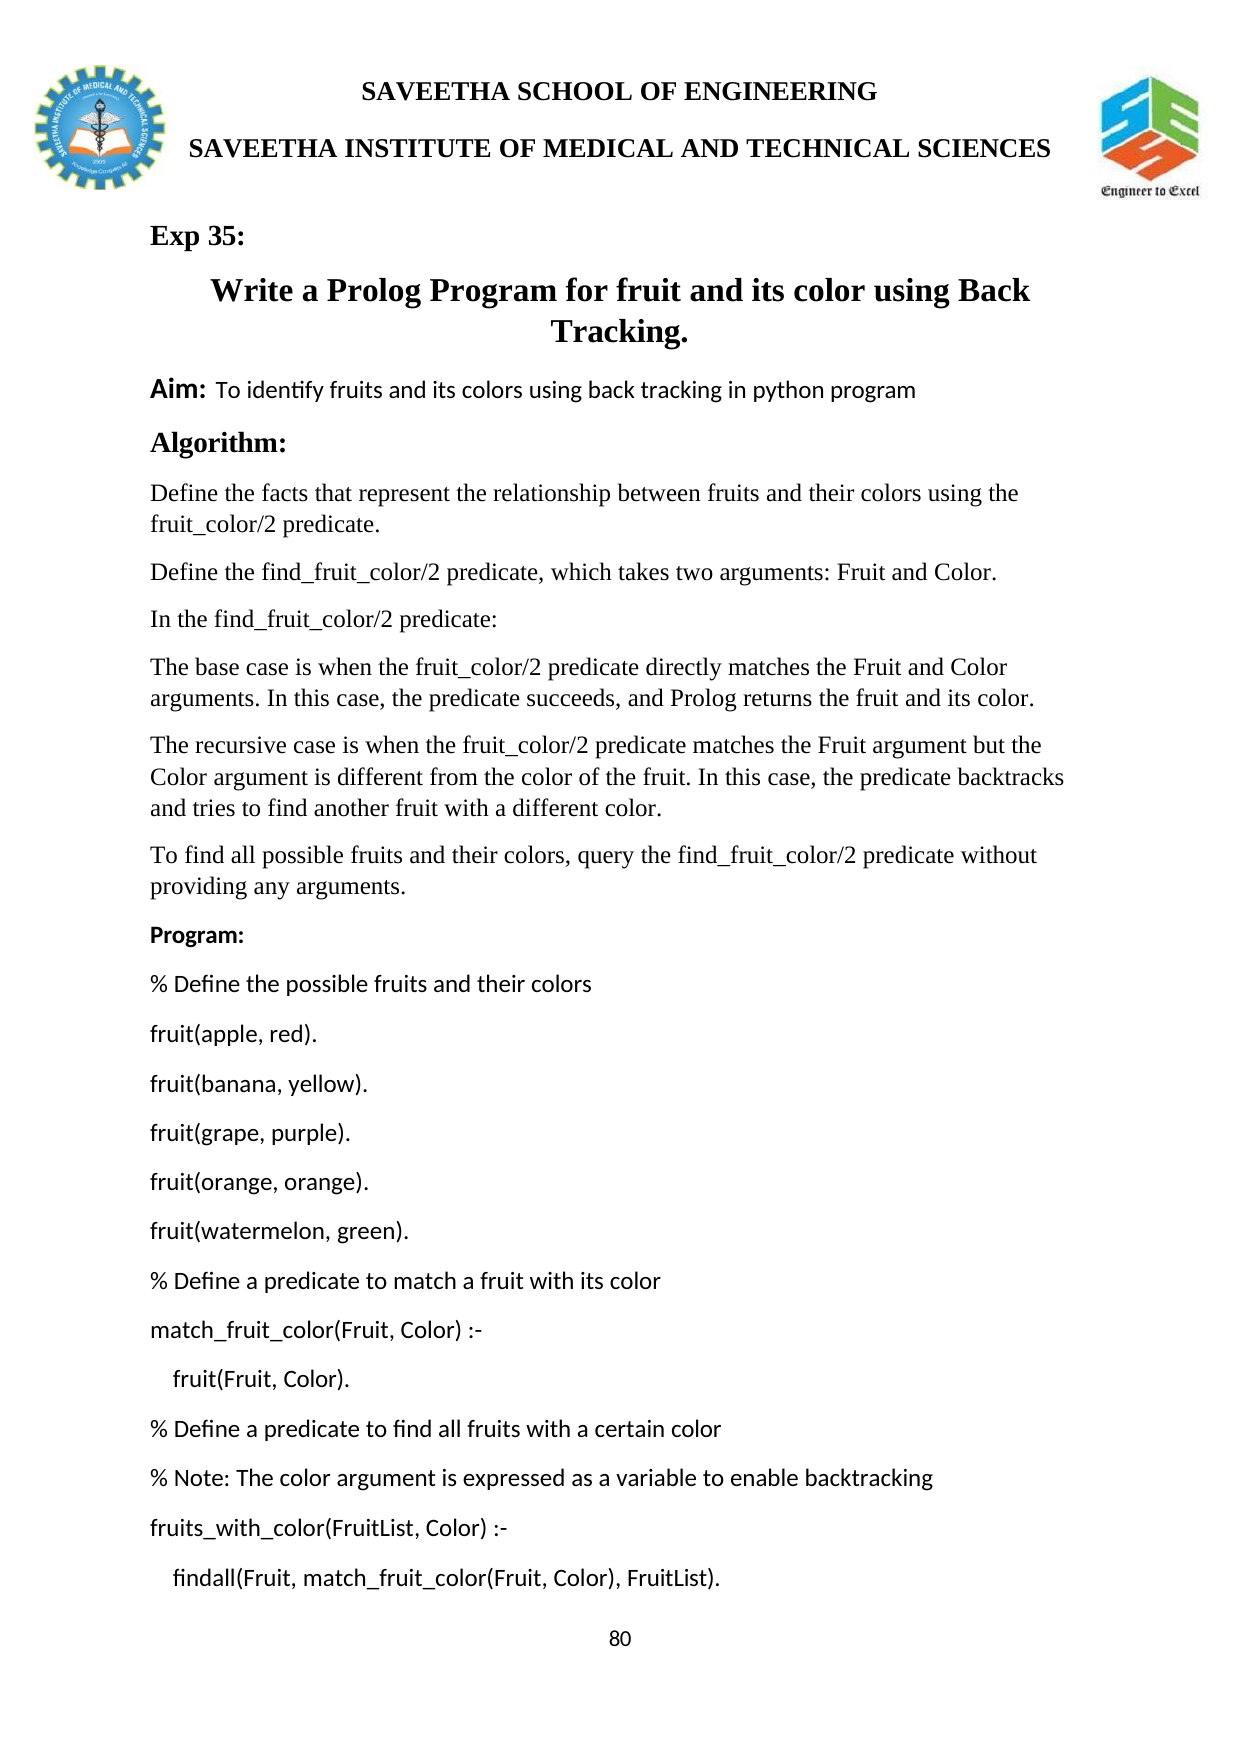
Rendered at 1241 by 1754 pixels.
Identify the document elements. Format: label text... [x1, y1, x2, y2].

text % Note: The color argument is expressed as a variable to enable backtracking fruits_with_color(FruitList, Color) :- [150, 1462, 1090, 1543]
text Define the find_fruit_color/2 predicate, which takes two arguments: Fruit and Color. In the find_fruit_color/2 predicate: [150, 557, 1011, 633]
picture [34, 65, 169, 190]
text To find all possible fruits and their colors, query the find_fruit_color/2 predicate without providing any arguments. [150, 840, 1090, 900]
text % Define the possible fruits and their colors fruit(apple, red). [150, 969, 611, 1049]
text The base case is when the fruit_color/2 predicate directly matches the Fruit and Color arguments. In this case, the predicate succeeds, and Prolog returns the fruit and its color. [150, 652, 1090, 712]
subtitle Program: [150, 919, 1165, 950]
text % Define a predicate to find all fruits with a certain color [150, 1413, 1165, 1443]
text Aim: To identify fruits and its colors using back tracking in python program [150, 370, 1165, 406]
subtitle Write a Prolog Program for fruit and its color using Back Tracking. [210, 270, 1090, 350]
text Define the facts that represent the relationship between fruits and their colors using the fruit_color/2 predicate. [150, 478, 1090, 538]
text Exp 35: [150, 218, 1165, 251]
text fruit(Fruit, Color). [173, 1363, 1165, 1394]
text findall(Fruit, match_fruit_color(Fruit, Color), FruitList). [173, 1562, 1165, 1592]
subtitle Algorithm: [150, 425, 1165, 458]
picture [1096, 66, 1209, 200]
text fruit(banana, yellow). fruit(grape, purple). fruit(orange, orange). fruit(watermelon, green). [150, 1068, 409, 1246]
text % Define a predicate to match a fruit with its color match_fruit_color(Fruit, Color) :- [150, 1265, 670, 1344]
text The recursive case is when the fruit_color/2 predicate matches the Fruit argument but the Color argument is different from the color of the fruit. In this case, the predicate backtracks and tries to find another fruit with a different color. [150, 731, 1090, 821]
